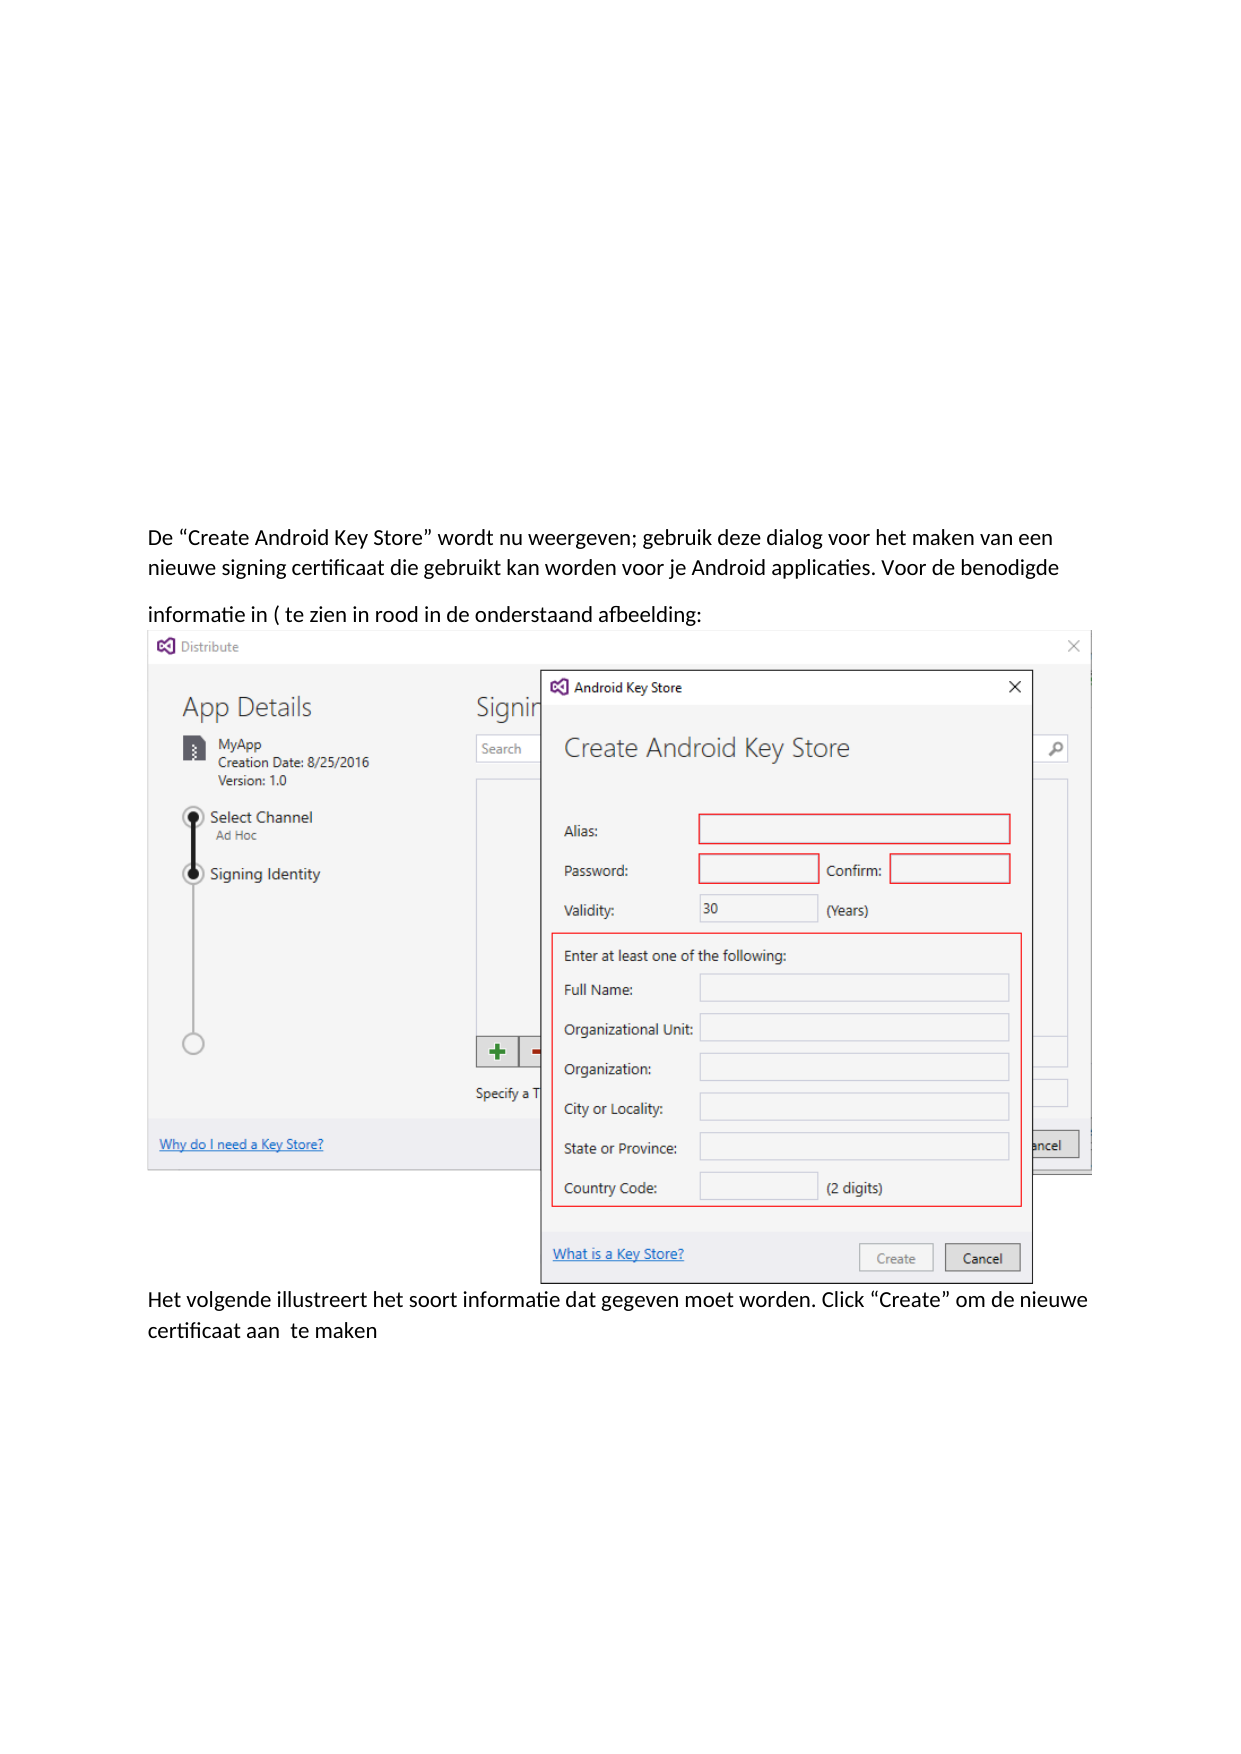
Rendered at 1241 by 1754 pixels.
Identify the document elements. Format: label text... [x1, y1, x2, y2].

text De “Create Android Key Store” wordt nu weergeven; gebruik deze dialog voor het maken van een nieuwe signing certificaat die gebruikt kan worden voor je Android applicaties. Voor de benodigde [148, 523, 1093, 581]
picture [147, 630, 1092, 1284]
